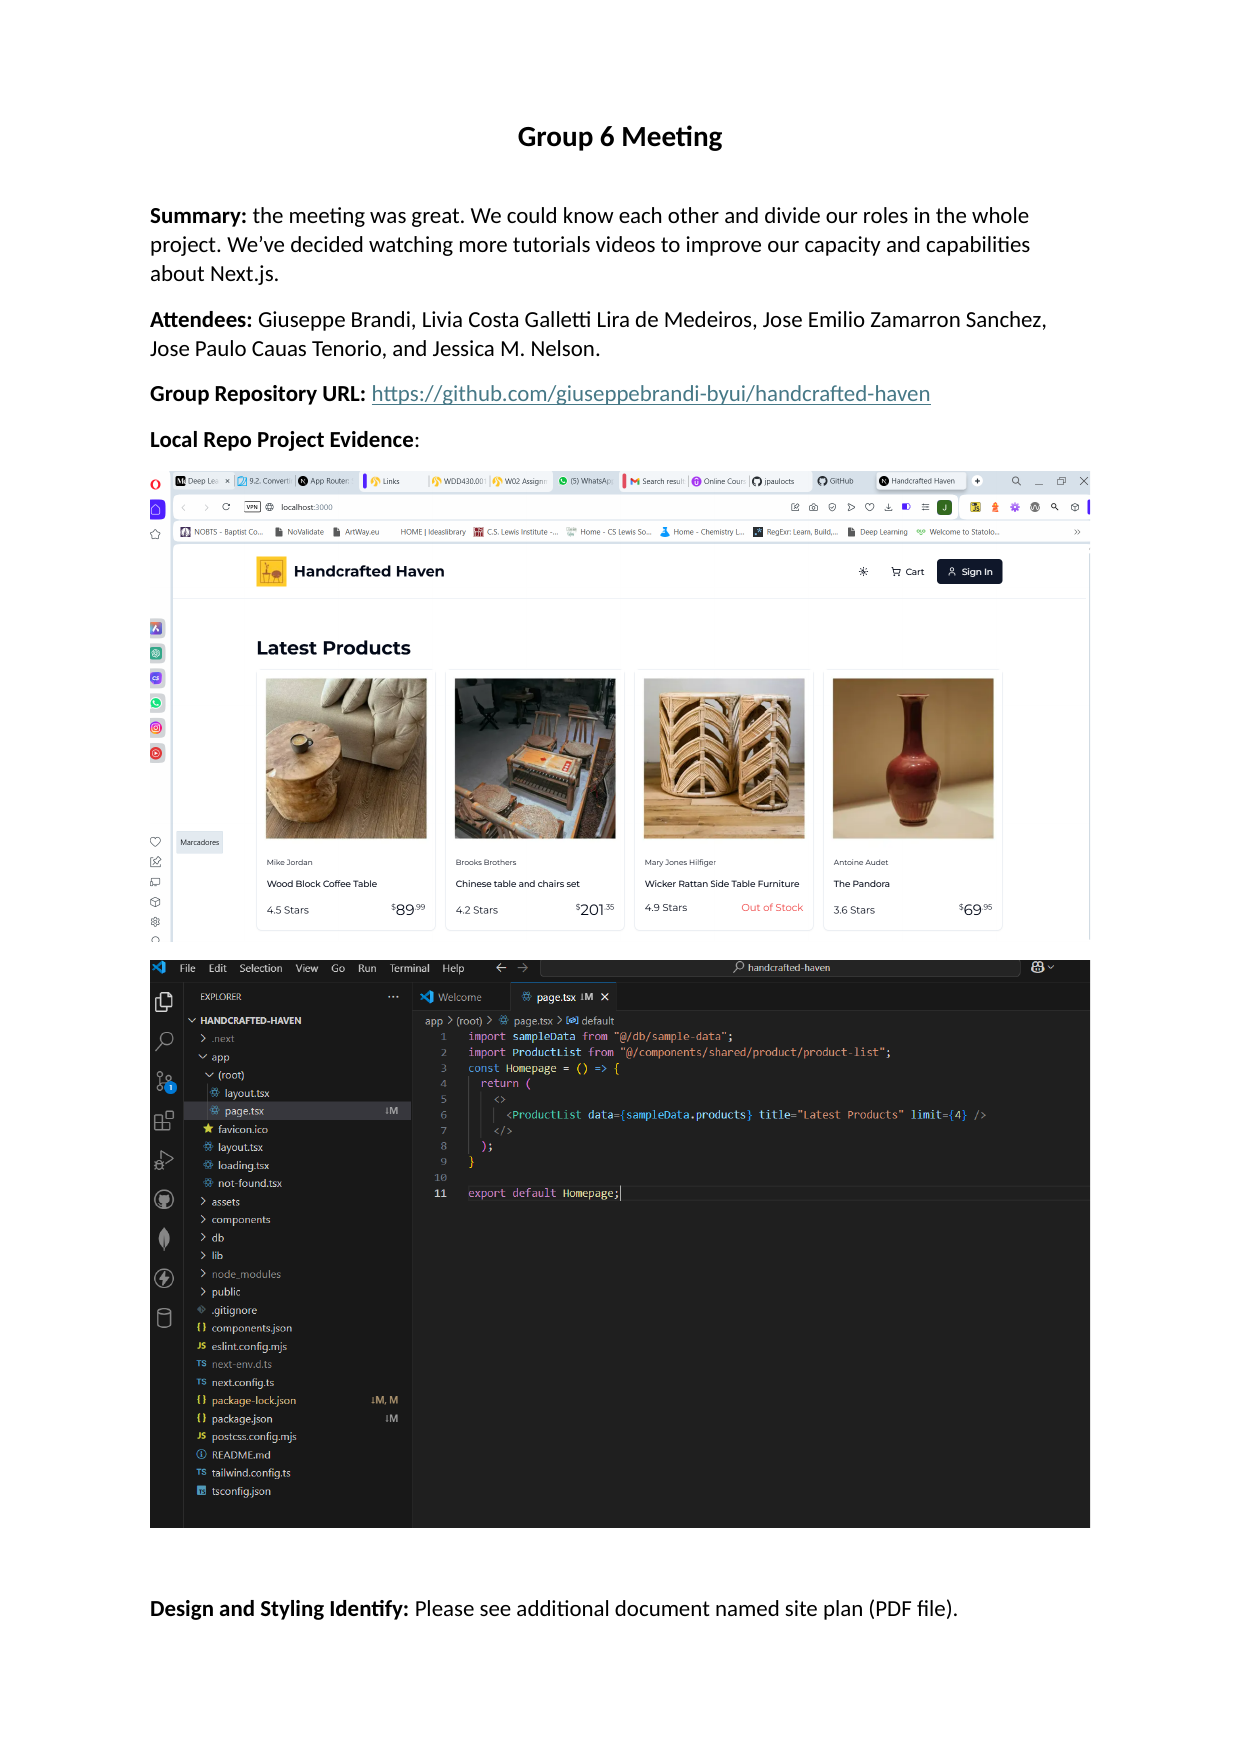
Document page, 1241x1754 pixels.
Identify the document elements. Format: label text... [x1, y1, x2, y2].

text Group Repository URL: https://github.com/giuseppebrandi-byui/handcrafted-haven [150, 379, 1090, 407]
text Attendees: Giuseppe Brandi, Livia Costa Galletti Lira de Medeiros, Jose Emilio Zamarron Sanchez, Jose Paulo Cauas Tenorio, and Jessica M. Nelson. [150, 305, 1090, 362]
text Group 6 Meeting [150, 118, 1090, 154]
text Design and Styling Identify: Please see additional document named site plan (PDF file). [150, 1594, 1090, 1622]
picture [150, 960, 1091, 1528]
text Local Repo Project Evidence: [150, 425, 1090, 453]
text Summary: the meeting was great. We could know each other and divide our roles in the whole project. We’ve decided watching more tutorials videos to improve our capacity and capabilities about Next.js. [150, 172, 1090, 287]
picture [150, 471, 1091, 942]
